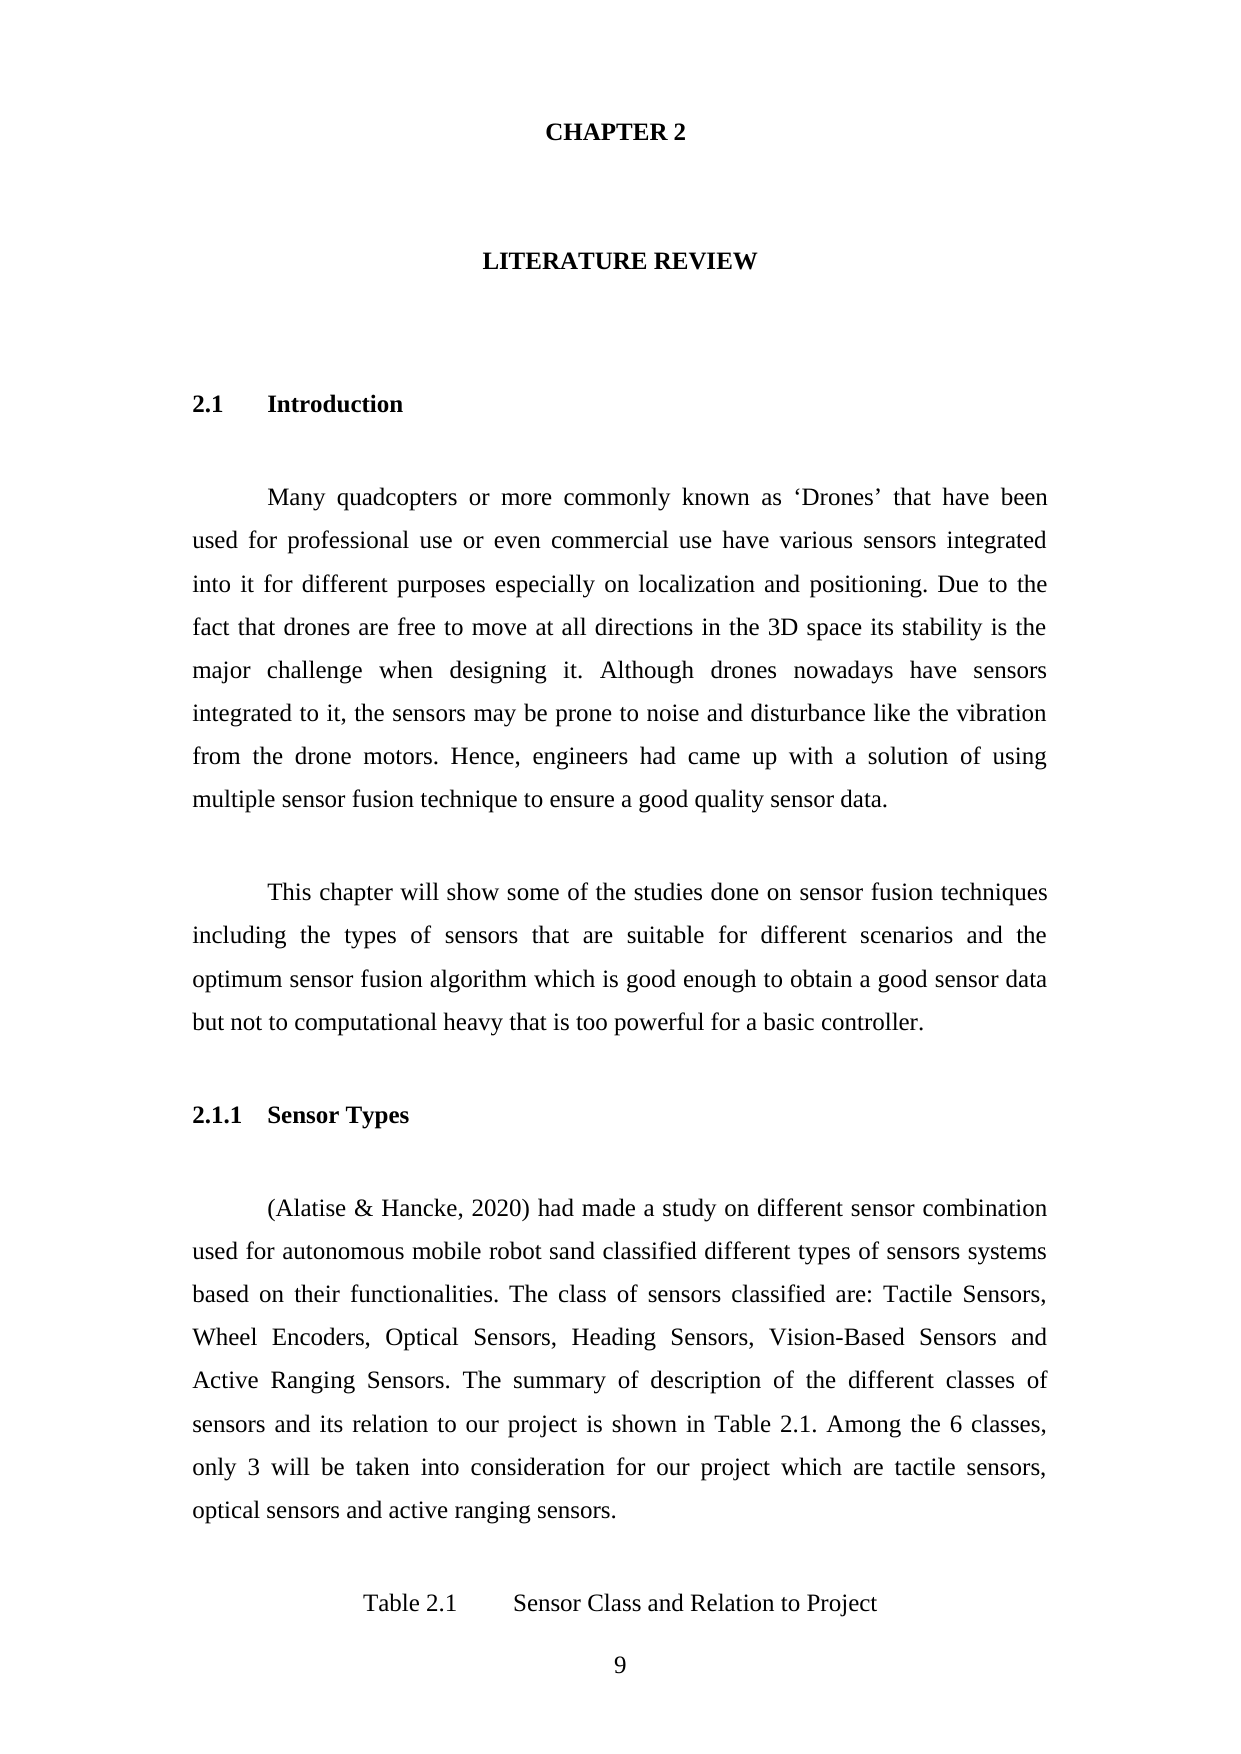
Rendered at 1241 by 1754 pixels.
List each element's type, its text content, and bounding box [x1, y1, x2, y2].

subtitle LITERATURE REVIEW [192, 117, 1048, 275]
subtitle Introduction [192, 389, 1048, 418]
text Many quadcopters or more commonly known as ‘Drones’ that have been used for professional use or even commercial use have various sensors integrated into it for different purposes especially on localization and positioning. Due to the fact that drones are free to move at all directions in the 3D space its stability is the major challenge when designing it. Although drones nowadays have sensors integrated to it, the sensors may be prone to noise and disturbance like the vibration from the drone motors. Hence, engineers had came up with a solution of using multiple sensor fusion technique to ensure a good quality sensor data. [192, 482, 1048, 813]
text (Alatise & Hancke, 2020) had made a study on different sensor combination used for autonomous mobile robot sand classified different types of sensors systems based on their functionalities. The class of sensors classified are: Tactile Sensors, Wheel Encoders, Optical Sensors, Heading Sensors, Vision-Based Sensors and Active Ranging Sensors. The summary of description of the different classes of sensors and its relation to our project is shown in Table 2.1. Among the 6 classes, only 3 will be taken into consideration for our project which are tactile sensors, optical sensors and active ranging sensors. [192, 1193, 1048, 1524]
text Table 2.1 Sensor Class and Relation to Project [192, 1588, 1048, 1617]
text This chapter will show some of the studies done on sensor fusion techniques including the types of sensors that are suitable for different scenarios and the optimum sensor fusion algorithm which is good enough to obtain a good sensor data but not to computational heavy that is too powerful for a basic controller. [192, 877, 1048, 1036]
subtitle Sensor Types [192, 1100, 1048, 1129]
